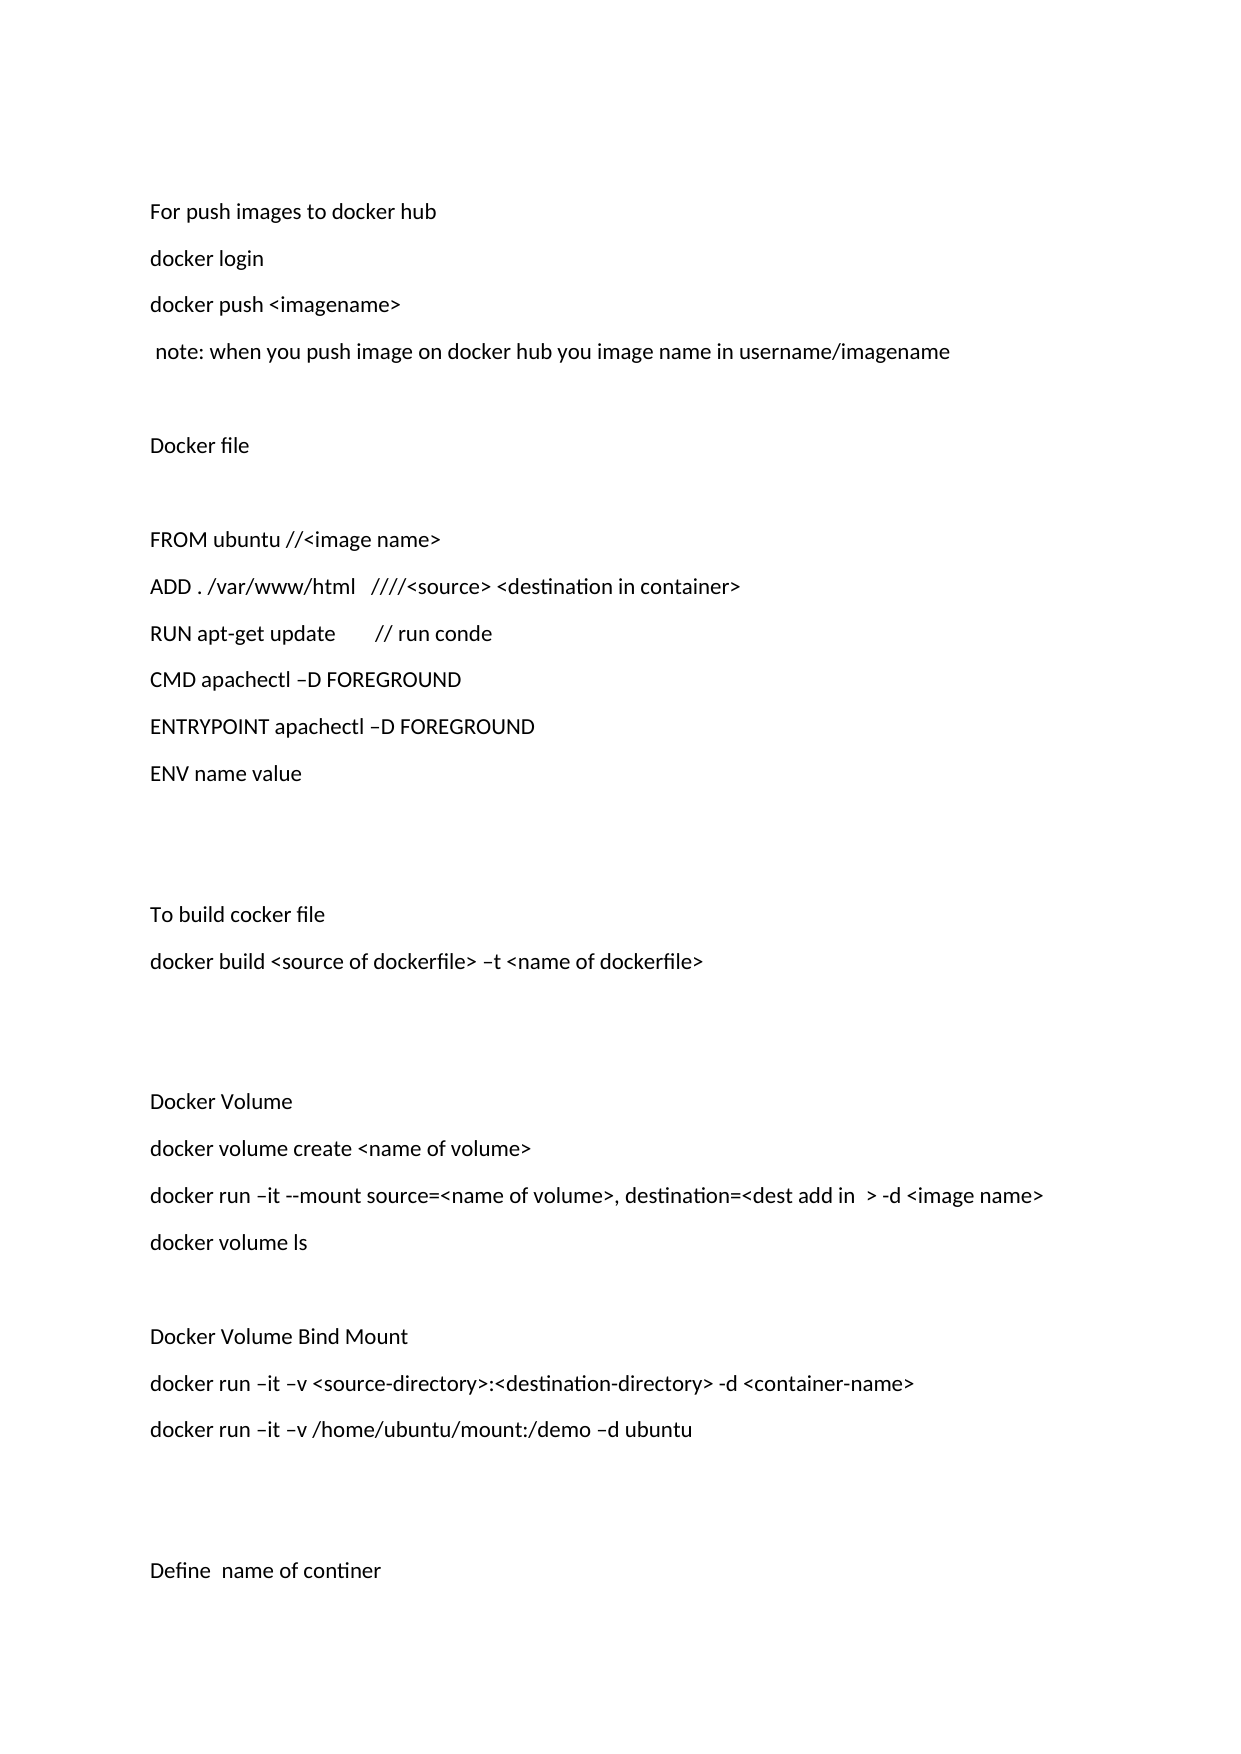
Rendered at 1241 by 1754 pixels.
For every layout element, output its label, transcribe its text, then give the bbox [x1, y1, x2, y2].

text docker run –it --mount source=<name of volume>, destination=<dest add in > -d <image name> [150, 1181, 1090, 1209]
text docker build <source of dockerfile> –t <name of dockerfile> [150, 947, 1090, 975]
text ENV name value [150, 759, 1090, 787]
text docker login [150, 244, 1090, 272]
text RUN apt-get update // run conde [150, 619, 1090, 647]
text Docker Volume Bind Mount [150, 1322, 1090, 1350]
text note: when you push image on docker hub you image name in username/imagename [150, 337, 1090, 366]
text docker run –it –v /home/ubuntu/mount:/demo –d ubuntu [150, 1416, 1090, 1444]
text docker volume create <name of volume> [150, 1134, 1090, 1162]
text ENTRYPOINT apachectl –D FOREGROUND [150, 712, 1090, 741]
text ADD . /var/www/html ////<source> <destination in container> [150, 572, 1090, 600]
text docker volume ls [150, 1228, 1090, 1256]
text FROM ubuntu //<image name> [150, 525, 1090, 553]
text docker run –it –v <source-directory>:<destination-directory> -d <container-name> [150, 1369, 1090, 1397]
text Define name of continer [150, 1556, 1090, 1584]
text To build cocker file [150, 900, 1090, 928]
text CMD apachectl –D FOREGROUND [150, 666, 1090, 694]
text Docker file [150, 431, 1090, 459]
text Docker Volume [150, 1087, 1090, 1116]
text For push images to docker hub [150, 197, 1090, 225]
text docker push <imagename> [150, 291, 1090, 319]
